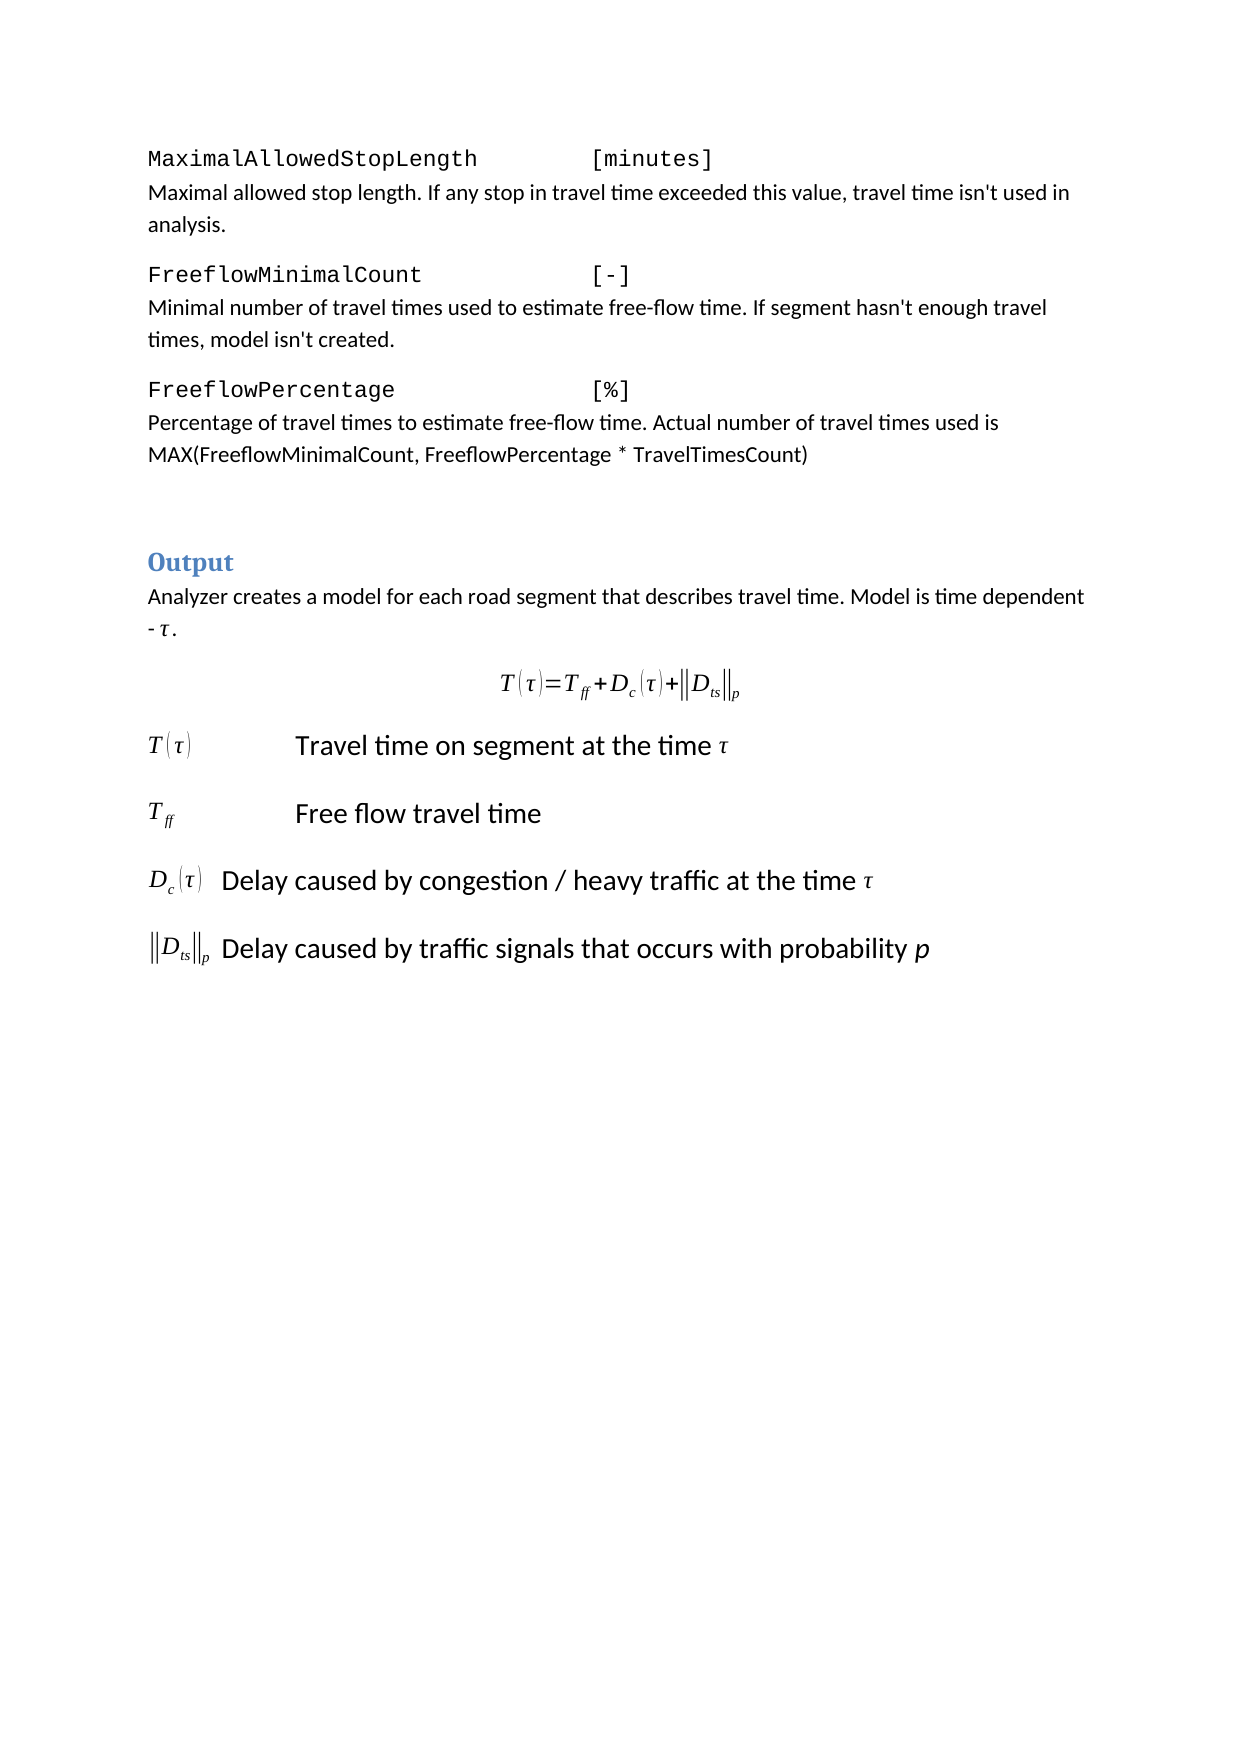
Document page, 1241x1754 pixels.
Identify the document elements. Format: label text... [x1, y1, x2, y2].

text Travel time on segment at the time [148, 727, 1093, 768]
text MaximalAllowedStopLength [minutes] Maximal allowed stop length. If any stop in travel time exceeded this value, travel time isn't used in analysis. [148, 148, 1093, 238]
text Delay caused by congestion / heavy traffic at the time [148, 862, 1093, 903]
text FreeflowPercentage [%] Percentage of travel times to estimate free-flow time. Actual number of travel times used is MAX(FreeflowMinimalCount, FreeflowPercentage * TravelTimesCount) [148, 378, 1093, 468]
subtitle Output [148, 547, 1093, 578]
text Analyzer creates a model for each road segment that describes travel time. Model is time dependent - . [148, 582, 1093, 642]
text Free flow travel time [148, 795, 1093, 836]
text Delay caused by traffic signals that occurs with probability p [148, 930, 1093, 971]
text FreeflowMinimalCount [-] Minimal number of travel times used to estimate free-flow time. If segment hasn't enough travel times, model isn't created. [148, 263, 1093, 353]
